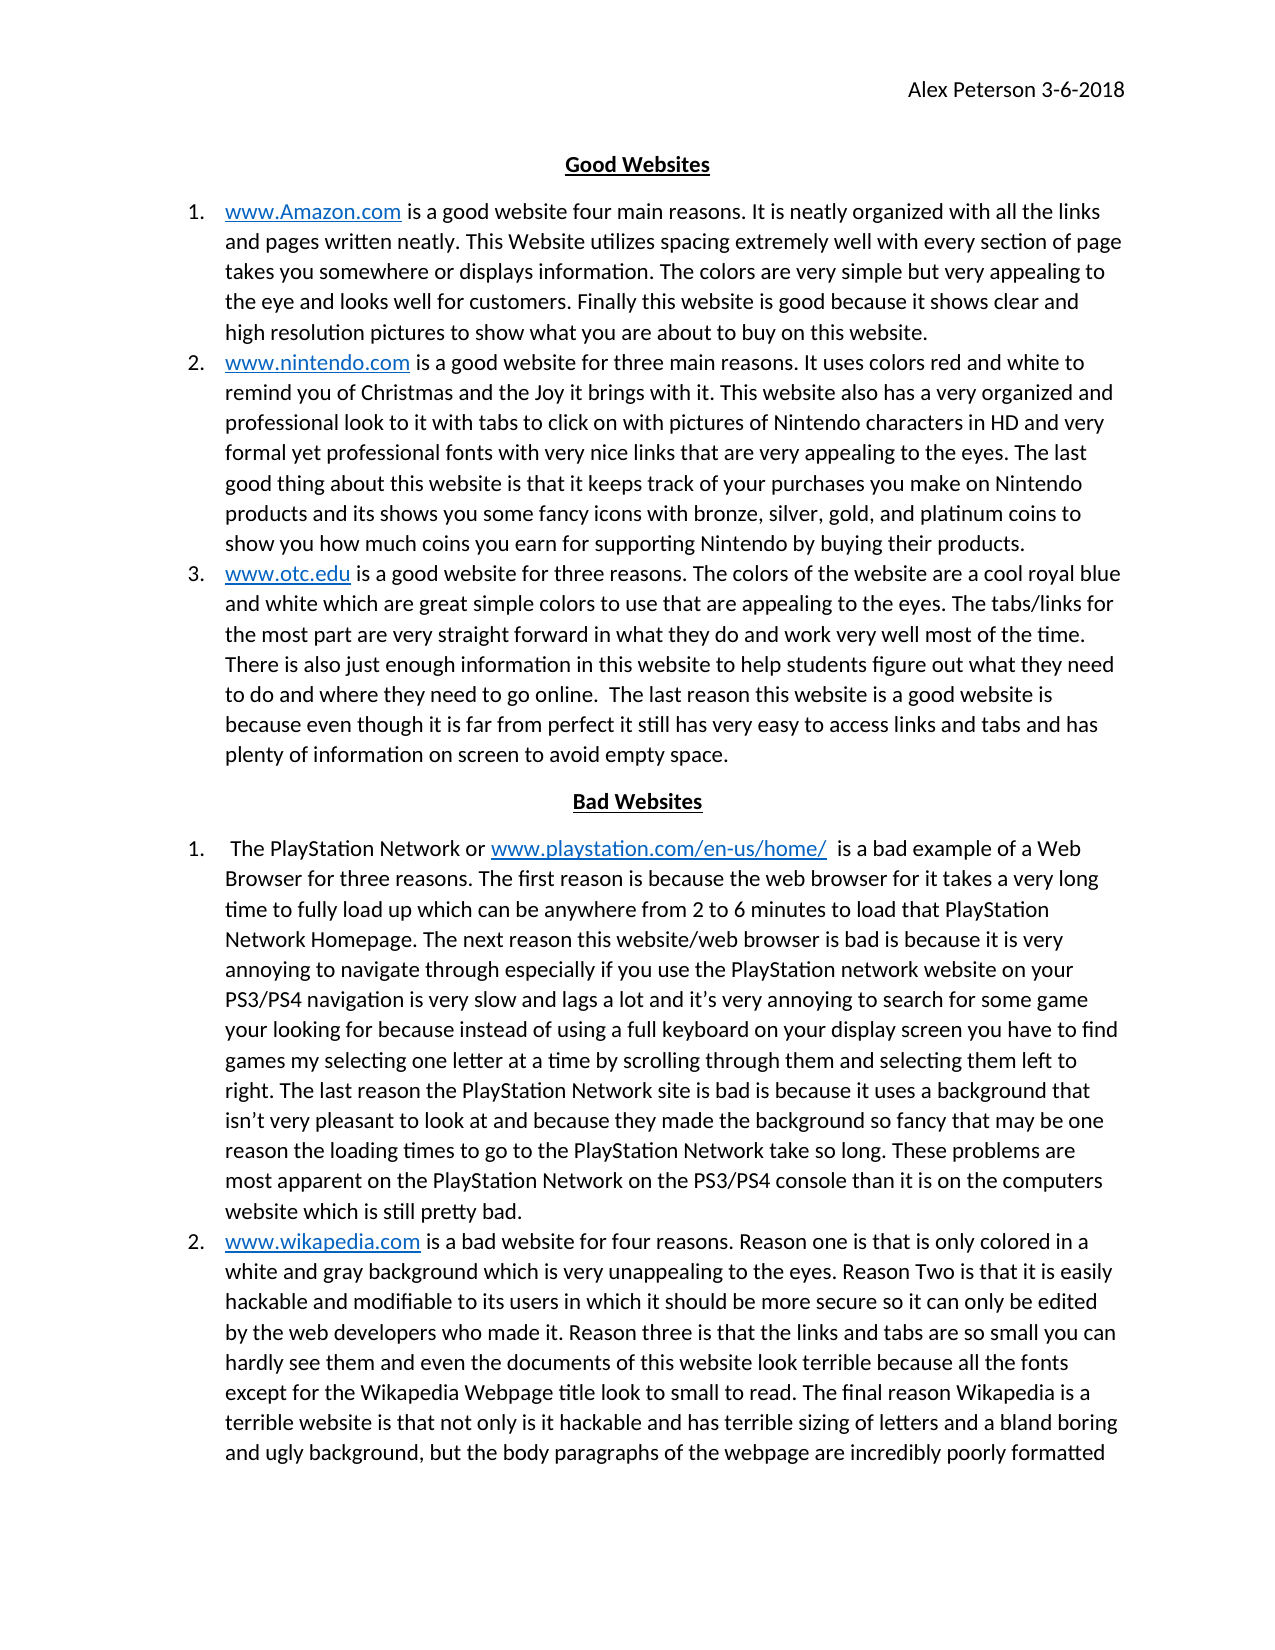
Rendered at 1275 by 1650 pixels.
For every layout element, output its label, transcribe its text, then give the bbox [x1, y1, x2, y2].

list The PlayStation Network or www.playstation.com/en-us/home/ is a bad example of a Web Browser for three reasons. The first reason is because the web browser for it takes a very long time to fully load up which can be anywhere from 2 to 6 minutes to load that PlayStation Network Homepage. The next reason this website/web browser is bad is because it is very annoying to navigate through especially if you use the PlayStation network website on your PS3/PS4 navigation is very slow and lags a lot and it’s very annoying to search for some game your looking for because instead of using a full keyboard on your display screen you have to find games my selecting one letter at a time by scrolling through them and selecting them left to right. The last reason the PlayStation Network site is bad is because it uses a background that isn’t very pleasant to look at and because they made the background so fancy that may be one reason the loading times to go to the PlayStation Network take so long. These problems are most apparent on the PlayStation Network on the PS3/PS4 console than it is on the computers website which is still pretty bad. [187, 834, 1125, 1225]
text Good Websites [150, 150, 1125, 178]
list www.Amazon.com is a good website four main reasons. It is neatly organized with all the links and pages written neatly. This Website utilizes spacing extremely well with every section of page takes you somewhere or displays information. The colors are very simple but very appealing to the eye and looks well for customers. Finally this website is good because it shows clear and high resolution pictures to show what you are about to buy on this website. [187, 197, 1125, 346]
text Bad Websites [150, 787, 1125, 816]
list www.nintendo.com is a good website for three main reasons. It uses colors red and white to remind you of Christmas and the Joy it brings with it. This website also has a very organized and professional look to it with tabs to click on with pictures of Nintendo characters in HD and very formal yet professional fonts with very nice links that are very appealing to the eyes. The last good thing about this website is that it keeps track of your purchases you make on Nintendo products and its shows you some fancy icons with bronze, silver, gold, and platinum coins to show you how much coins you earn for supporting Nintendo by buying their products. [187, 348, 1125, 557]
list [187, 1227, 1125, 1467]
list www.otc.edu is a good website for three reasons. The colors of the website are a cool royal blue and white which are great simple colors to use that are appealing to the eyes. The tabs/links for the most part are very straight forward in what they do and work very well most of the time. There is also just enough information in this website to help students figure out what they need to do and where they need to go online. The last reason this website is a good website is because even though it is far from perfect it still has very easy to access links and tabs and has plenty of information on screen to avoid empty space. [187, 559, 1125, 769]
